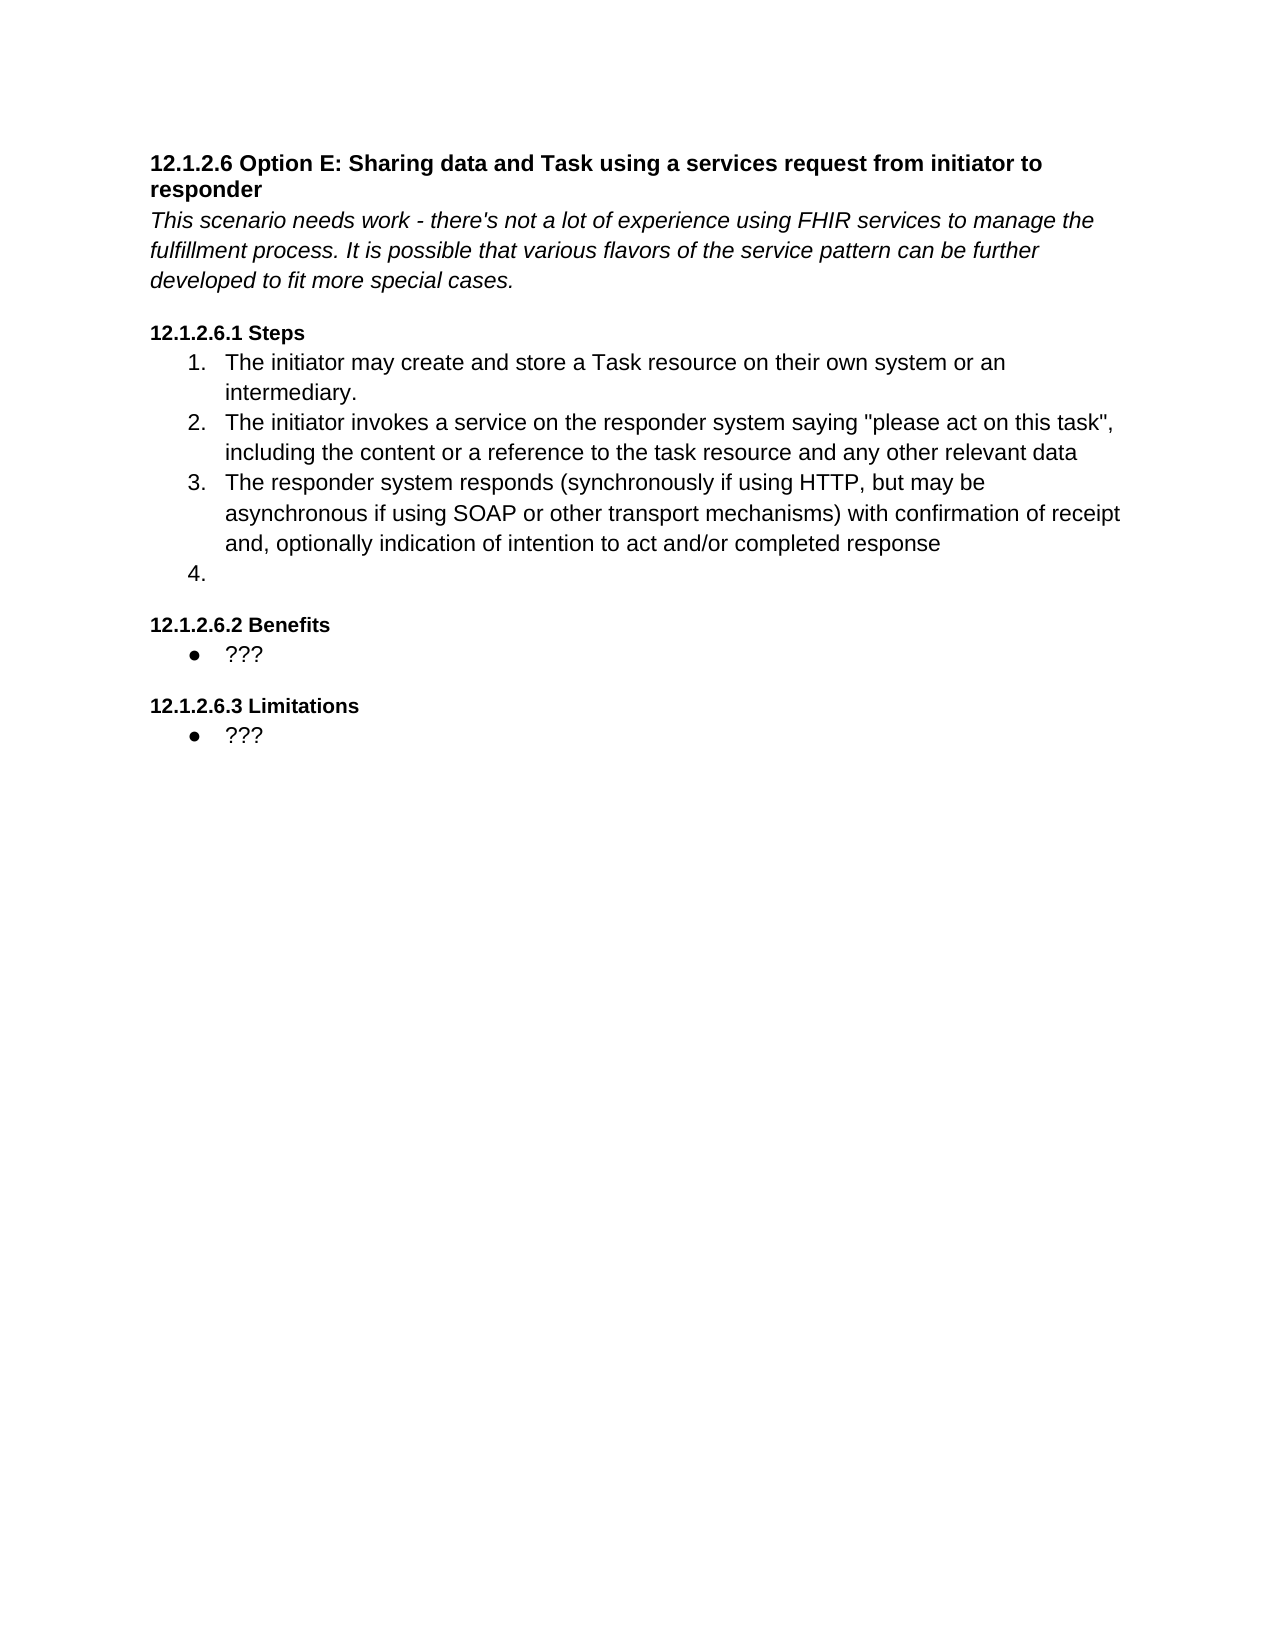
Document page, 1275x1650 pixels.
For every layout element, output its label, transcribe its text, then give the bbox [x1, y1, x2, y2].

list The initiator invokes a service on the responder system saying "please act on this task", including the content or a reference to the task resource and any other relevant data [187, 409, 1125, 466]
subtitle 12.1.2.6.3 Limitations [150, 694, 1125, 718]
subtitle 12.1.2.6 Option E: Sharing data and Task using a services request from initiator to responder [150, 150, 1125, 203]
text This scenario needs work - there's not a lot of experience using FHIR services to manage the fulfillment process. It is possible that various flavors of the service pattern can be further developed to fit more special cases. [150, 207, 1125, 294]
subtitle 12.1.2.6.1 Steps [150, 320, 1125, 344]
list The responder system responds (synchronously if using HTTP, but may be asynchronous if using SOAP or other transport mechanisms) with confirmation of receipt and, optionally indication of intention to act and/or completed response [187, 469, 1125, 556]
list The initiator may create and store a Task resource on their own system or an intermediary. [187, 348, 1125, 405]
list ??? [187, 722, 1125, 749]
subtitle 12.1.2.6.2 Benefits [150, 613, 1125, 637]
list ??? [187, 641, 1125, 668]
